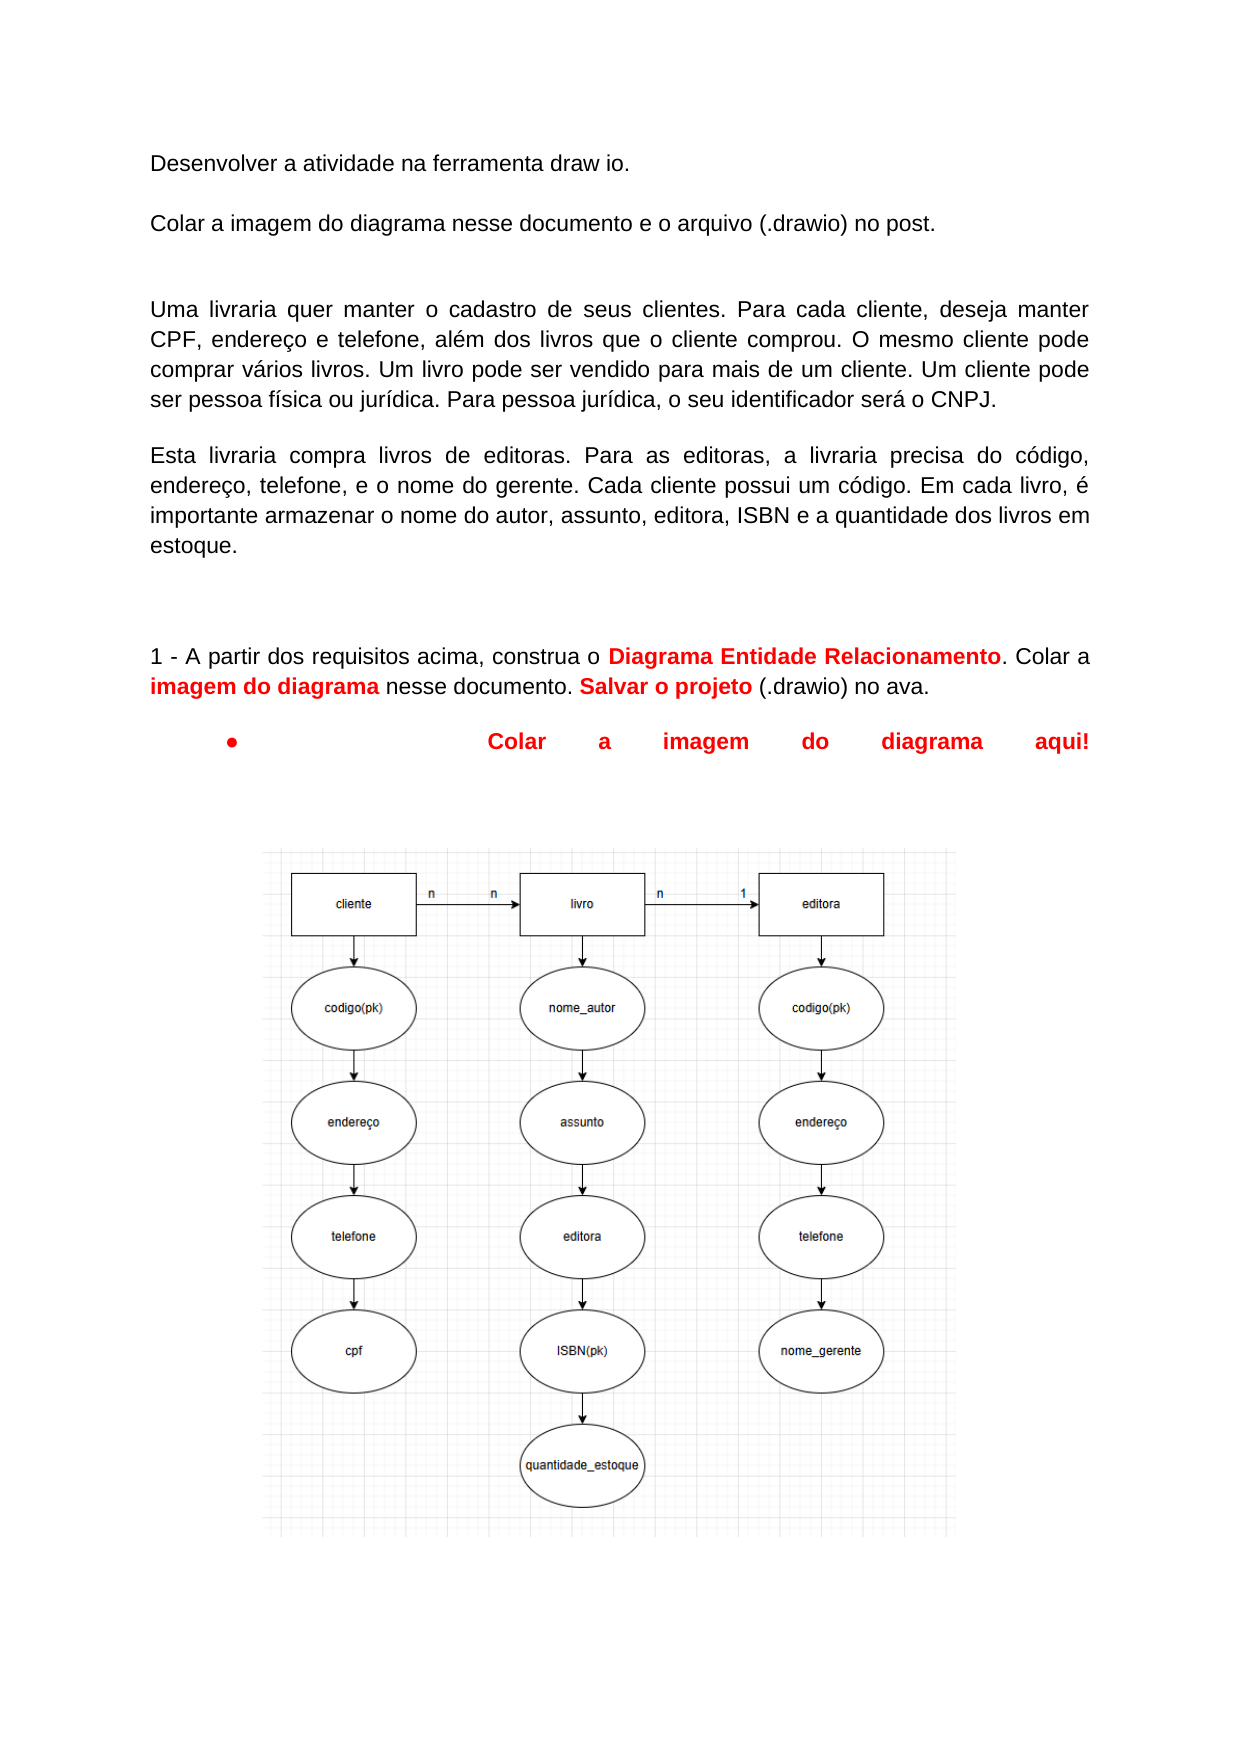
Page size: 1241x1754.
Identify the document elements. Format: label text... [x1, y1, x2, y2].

text Colar a imagem do diagrama nesse documento e o arquivo (.drawio) no post. [150, 210, 1090, 237]
text Uma livraria quer manter o cadastro de seus clientes. Para cada cliente, deseja manter CPF, endereço e telefone, além dos livros que o cliente comprou. O mesmo cliente pode comprar vários livros. Um livro pode ser vendido para mais de um cliente. Um cliente pode ser pessoa física ou jurídica. Para pessoa jurídica, o seu identificador será o CNPJ. [150, 296, 1090, 413]
text 1 - A partir dos requisitos acima, construa o Diagrama Entidade Relacionamento. Colar a imagem do diagrama nesse documento. Salvar o projeto (.drawio) no ava. [150, 643, 1090, 699]
text Desenvolver a atividade na ferramenta draw io. [150, 150, 1090, 176]
text Esta livraria compra livros de editoras. Para as editoras, a livraria precisa do código, endereço, telefone, e o nome do gerente. Cada cliente possui um código. Em cada livro, é importante armazenar o nome do autor, assunto, editora, ISBN e a quantidade dos livros em estoque. [150, 442, 1090, 559]
picture [262, 848, 956, 1537]
